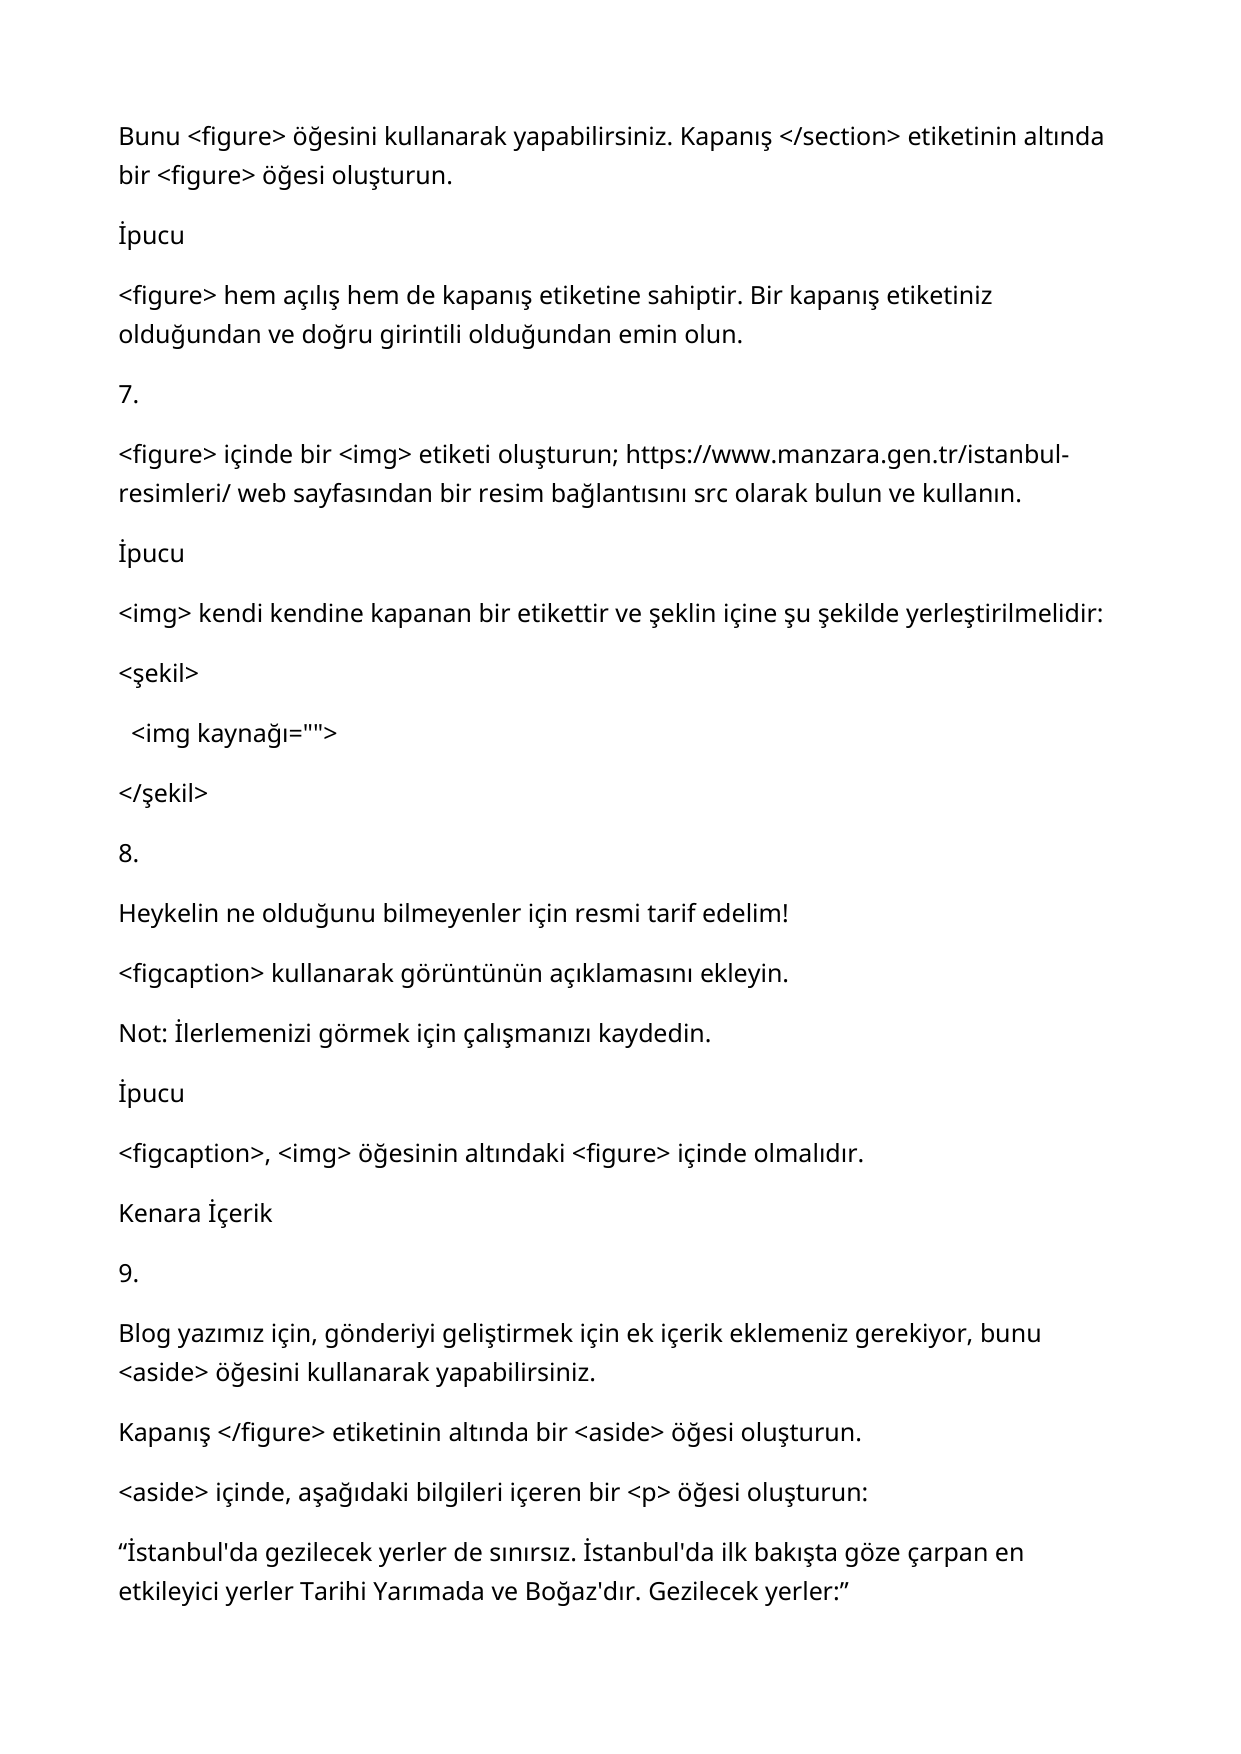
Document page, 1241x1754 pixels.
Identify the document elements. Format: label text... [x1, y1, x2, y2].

text <figure> hem açılış hem de kapanış etiketine sahiptir. Bir kapanış etiketiniz olduğundan ve doğru girintili olduğundan emin olun. [118, 277, 1122, 351]
text <figcaption> kullanarak görüntünün açıklamasını ekleyin. [118, 956, 1122, 990]
text </şekil> [118, 776, 1122, 810]
text Kenara İçerik [118, 1196, 1122, 1230]
text 8. [118, 836, 1122, 870]
text İpucu [118, 217, 1122, 251]
text <şekil> [118, 656, 1122, 690]
text Kapanış </figure> etiketinin altında bir <aside> öğesi oluşturun. [118, 1415, 1122, 1449]
text Not: İlerlemenizi görmek için çalışmanızı kaydedin. [118, 1016, 1122, 1050]
text 9. [118, 1256, 1122, 1290]
text <figcaption>, <img> öğesinin altındaki <figure> içinde olmalıdır. [118, 1136, 1122, 1170]
text 7. [118, 376, 1122, 411]
text Bunu <figure> öğesini kullanarak yapabilirsiniz. Kapanış </section> etiketinin altında bir <figure> öğesi oluşturun. [118, 118, 1122, 191]
text İpucu [118, 536, 1122, 570]
text <figure> içinde bir <img> etiketi oluşturun; https://www.manzara.gen.tr/istanbul-resimleri/ web sayfasından bir resim bağlantısını src olarak bulun ve kullanın. [118, 436, 1122, 510]
text <img> kendi kendine kapanan bir etikettir ve şeklin içine şu şekilde yerleştirilmelidir: [118, 596, 1122, 630]
text <aside> içinde, aşağıdaki bilgileri içeren bir <p> öğesi oluşturun: [118, 1475, 1122, 1509]
text İpucu [118, 1076, 1122, 1110]
text “İstanbul'da gezilecek yerler de sınırsız. İstanbul'da ilk bakışta göze çarpan en etkileyici yerler Tarihi Yarımada ve Boğaz'dır. Gezilecek yerler:” [118, 1535, 1122, 1608]
text <img kaynağı=""> [118, 716, 1122, 750]
text Blog yazımız için, gönderiyi geliştirmek için ek içerik eklemeniz gerekiyor, bunu <aside> öğesini kullanarak yapabilirsiniz. [118, 1316, 1122, 1389]
text Heykelin ne olduğunu bilmeyenler için resmi tarif edelim! [118, 896, 1122, 930]
